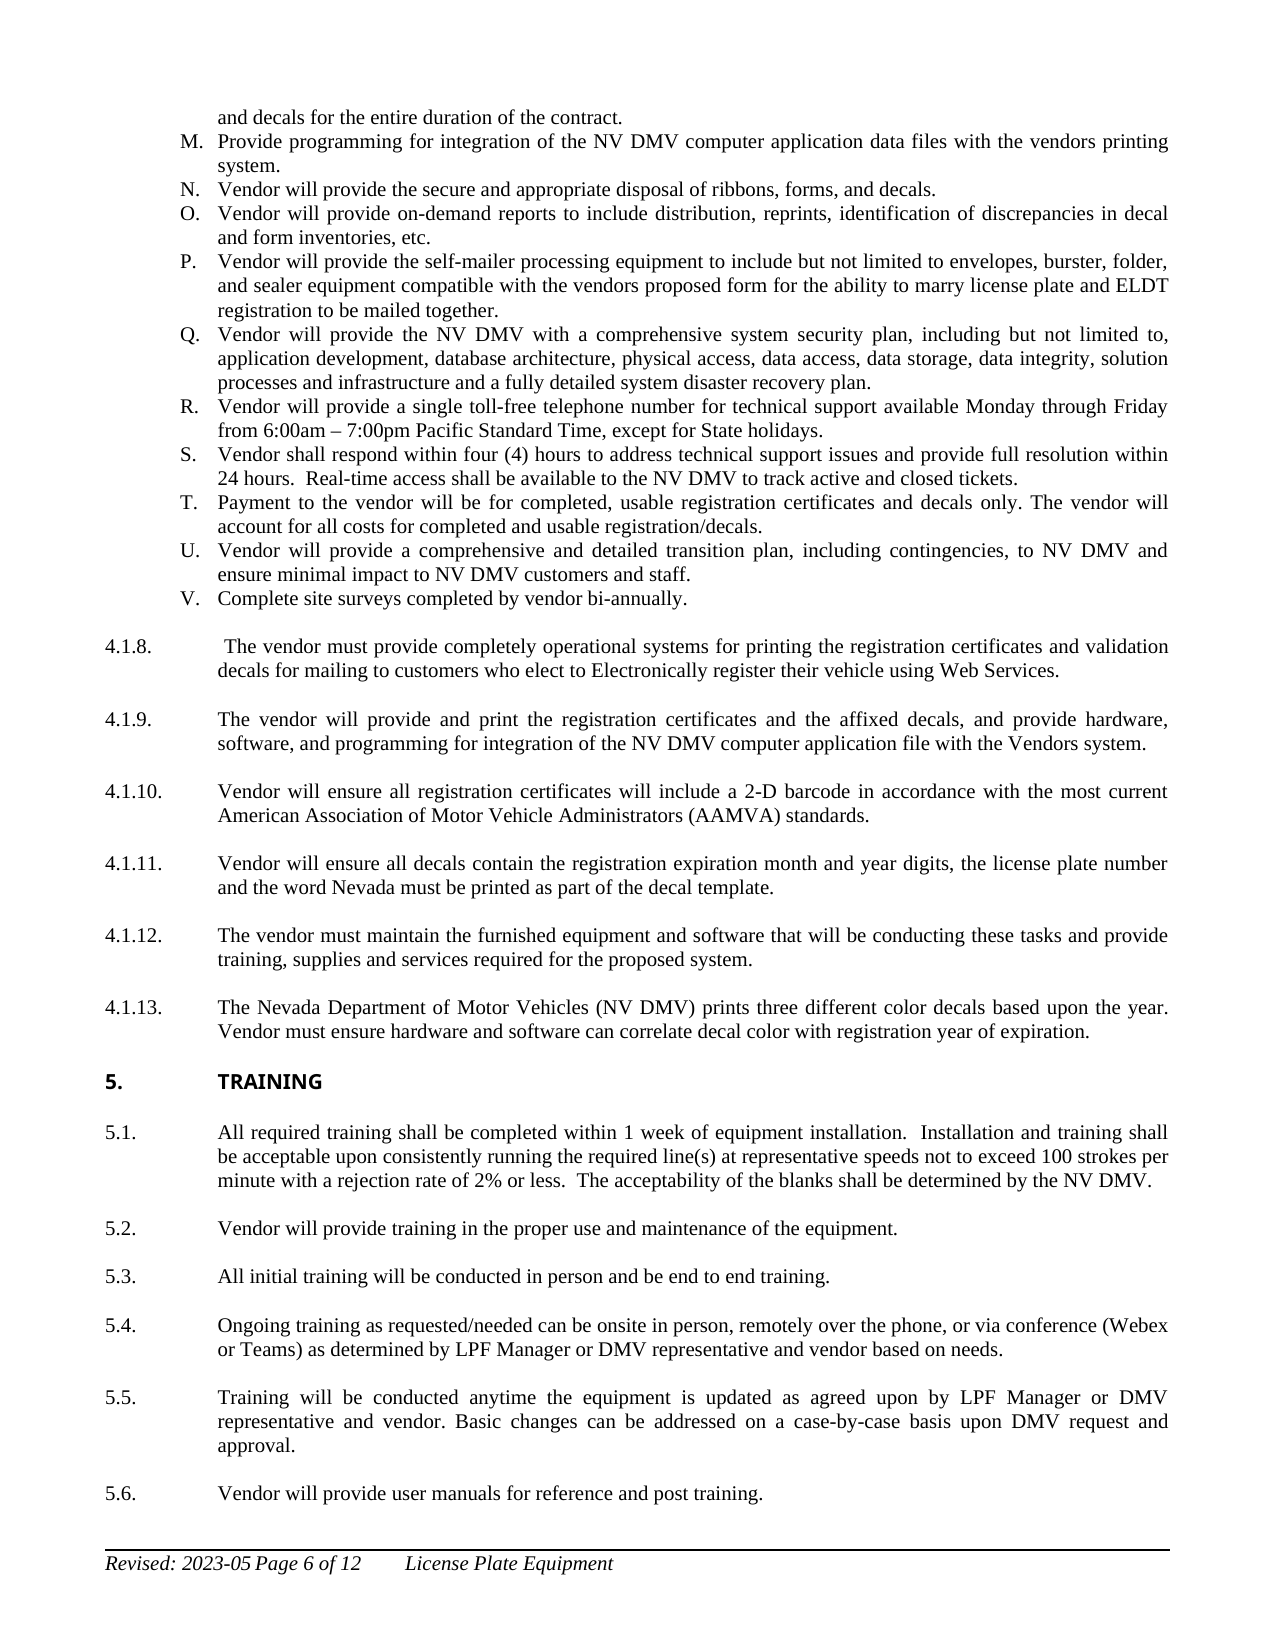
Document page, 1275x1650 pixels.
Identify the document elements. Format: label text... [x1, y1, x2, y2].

subtitle The vendor must maintain the furnished equipment and software that will be conducting these tasks and provide training, supplies and services required for the proposed system. [105, 923, 1170, 971]
subtitle Vendor will provide training in the proper use and maintenance of the equipment. [105, 1216, 1170, 1240]
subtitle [180, 105, 1170, 129]
subtitle The vendor must provide completely operational systems for printing the registration certificates and validation decals for mailing to customers who elect to Electronically register their vehicle using Web Services. [105, 634, 1170, 682]
subtitle All initial training will be conducted in person and be end to end training. [105, 1264, 1170, 1288]
subtitle Complete site surveys completed by vendor bi-annually. [180, 586, 1170, 610]
subtitle Vendor shall respond within four (4) hours to address technical support issues and provide full resolution within 24 hours. Real-time access shall be available to the NV DMV to track active and closed tickets. [180, 442, 1170, 490]
subtitle Payment to the vendor will be for completed, usable registration certificates and decals only. The vendor will account for all costs for completed and usable registration/decals. [180, 490, 1170, 538]
subtitle Vendor will provide a comprehensive and detailed transition plan, including contingencies, to NV DMV and ensure minimal impact to NV DMV customers and staff. [180, 538, 1170, 586]
subtitle Vendor will provide a single toll-free telephone number for technical support available Monday through Friday from 6:00am – 7:00pm Pacific Standard Time, except for State holidays. [180, 394, 1170, 442]
subtitle Provide programming for integration of the NV DMV computer application data files with the vendors printing system. [180, 129, 1170, 177]
subtitle Vendor will provide user manuals for reference and post training. [105, 1481, 1170, 1505]
subtitle Ongoing training as requested/needed can be onsite in person, remotely over the phone, or via conference (Webex or Teams) as determined by LPF Manager or DMV representative and vendor based on needs. [105, 1312, 1170, 1361]
subtitle All required training shall be completed within 1 week of equipment installation. Installation and training shall be acceptable upon consistently running the required line(s) at representative speeds not to exceed 100 strokes per minute with a rejection rate of 2% or less. The acceptability of the blanks shall be determined by the NV DMV. [105, 1120, 1170, 1192]
subtitle Training [105, 1067, 1170, 1096]
subtitle Vendor will provide the self-mailer processing equipment to include but not limited to envelopes, burster, folder, and sealer equipment compatible with the vendors proposed form for the ability to marry license plate and ELDT registration to be mailed together. [180, 249, 1170, 322]
subtitle Vendor will ensure all decals contain the registration expiration month and year digits, the license plate number and the word Nevada must be printed as part of the decal template. [105, 851, 1170, 899]
subtitle The Nevada Department of Motor Vehicles (NV DMV) prints three different color decals based upon the year. Vendor must ensure hardware and software can correlate decal color with registration year of expiration. [105, 995, 1170, 1043]
subtitle Vendor will provide on-demand reports to include distribution, reprints, identification of discrepancies in decal and form inventories, etc. [180, 201, 1170, 249]
subtitle The vendor will provide and print the registration certificates and the affixed decals, and provide hardware, software, and programming for integration of the NV DMV computer application file with the Vendors system. [105, 707, 1170, 755]
subtitle Vendor will ensure all registration certificates will include a 2-D barcode in accordance with the most current American Association of Motor Vehicle Administrators (AAMVA) standards. [105, 779, 1170, 827]
subtitle Training will be conducted anytime the equipment is updated as agreed upon by LPF Manager or DMV representative and vendor. Basic changes can be addressed on a case-by-case basis upon DMV request and approval. [105, 1385, 1170, 1457]
subtitle Vendor will provide the NV DMV with a comprehensive system security plan, including but not limited to, application development, database architecture, physical access, data access, data storage, data integrity, solution processes and infrastructure and a fully detailed system disaster recovery plan. [180, 322, 1170, 394]
subtitle Vendor will provide the secure and appropriate disposal of ribbons, forms, and decals. [180, 177, 1170, 201]
